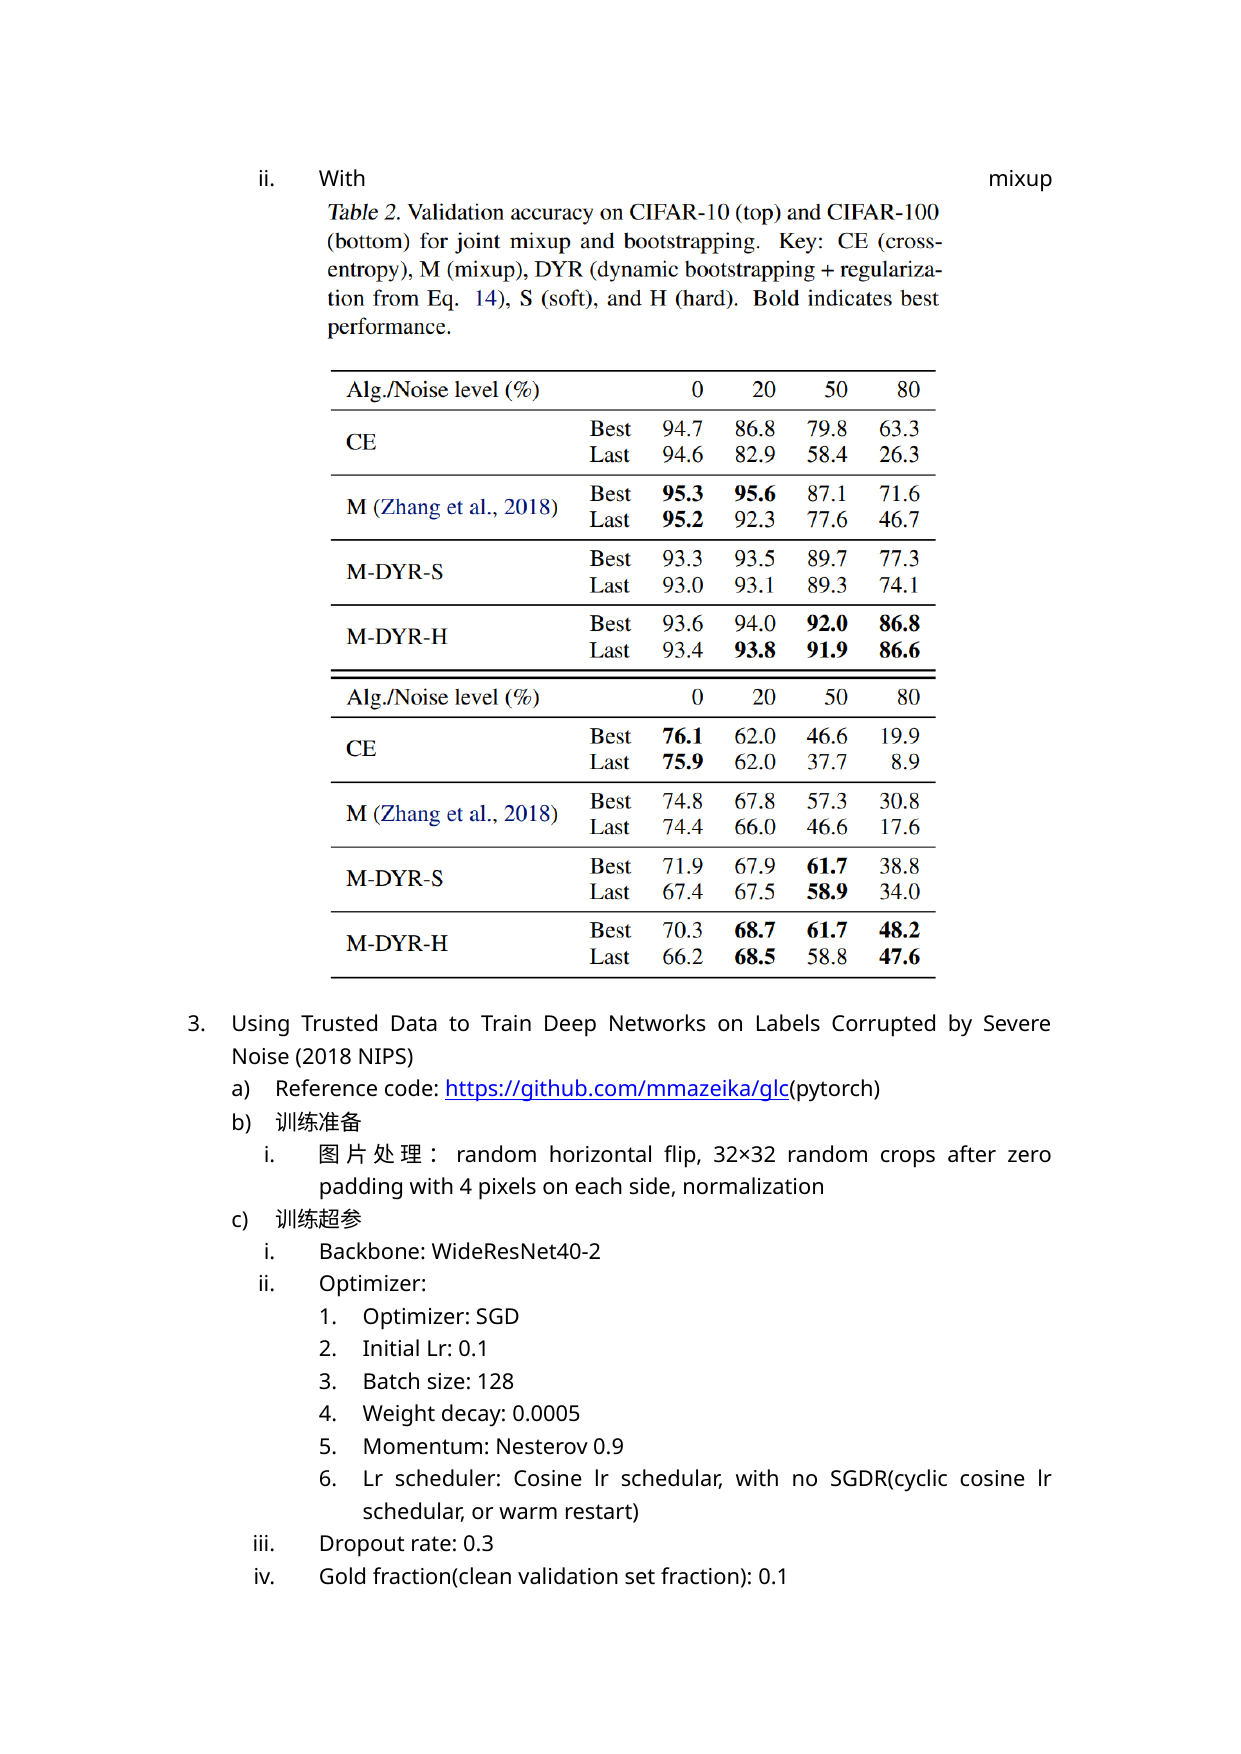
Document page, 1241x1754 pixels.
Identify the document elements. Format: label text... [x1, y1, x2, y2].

list Lr scheduler: Cosine lr schedular, with no SGDR(cyclic cosine lr schedular, or warm restart) [319, 1462, 1053, 1527]
list 训练超参 [231, 1202, 1053, 1234]
list Backbone: WideResNet40-2 [275, 1234, 1053, 1267]
list Reference code: https://github.com/mmazeika/glc(pytorch) [231, 1072, 1053, 1104]
list Optimizer: [275, 1267, 1053, 1299]
picture [318, 194, 950, 988]
list Weight decay: 0.0005 [319, 1397, 1053, 1429]
list Using Trusted Data to Train Deep Networks on Labels Corrupted by Severe Noise (2018 NIPS) [187, 1007, 1053, 1072]
list 训练准备 [231, 1104, 1053, 1137]
list Gold fraction(clean validation set fraction): 0.1 [275, 1559, 1053, 1592]
list Dropout rate: 0.3 [275, 1527, 1053, 1559]
list Initial Lr: 0.1 [319, 1332, 1053, 1364]
list Batch size: 128 [319, 1364, 1053, 1397]
list Optimizer: SGD [319, 1299, 1053, 1332]
list Momentum: Nesterov 0.9 [319, 1429, 1053, 1462]
list 图片处理：random horizontal flip, 32×32 random crops after zero padding with 4 pixels on each side, normalization [275, 1137, 1053, 1202]
